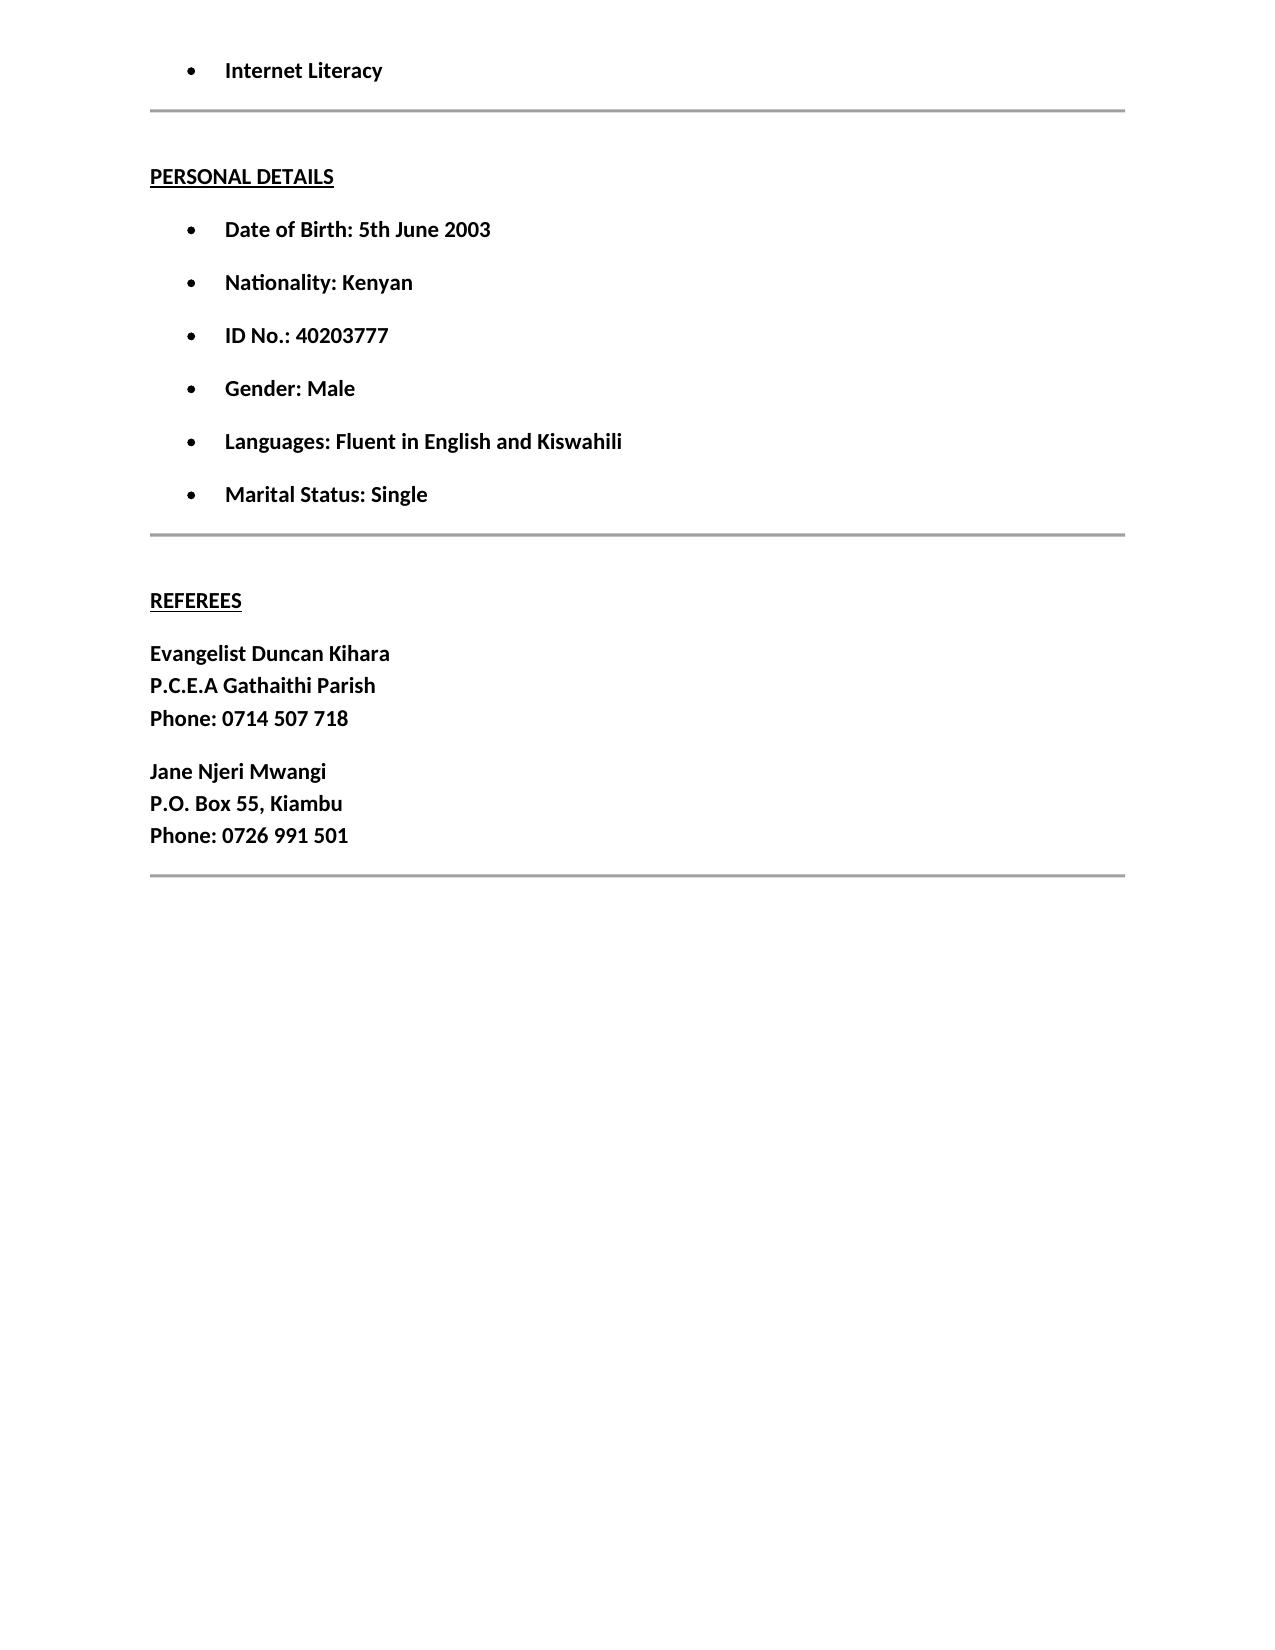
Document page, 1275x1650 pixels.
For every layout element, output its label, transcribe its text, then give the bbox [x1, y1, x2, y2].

list Nationality: Kenyan [187, 268, 1125, 296]
text REFEREES [150, 586, 1125, 614]
list ID No.: 40203777 [187, 321, 1125, 349]
list Date of Birth: 5th June 2003 [187, 215, 1125, 243]
text Evangelist Duncan Kihara P.C.E.A Gathaithi Parish Phone: 0714 507 718 [150, 639, 1125, 732]
list Internet Literacy [187, 56, 1125, 84]
text Jane Njeri Mwangi P.O. Box 55, Kiambu Phone: 0726 991 501 [150, 757, 1125, 849]
list Gender: Male [187, 374, 1125, 402]
text PERSONAL DETAILS [150, 162, 1125, 190]
list Languages: Fluent in English and Kiswahili [187, 427, 1125, 455]
list Marital Status: Single [187, 480, 1125, 508]
